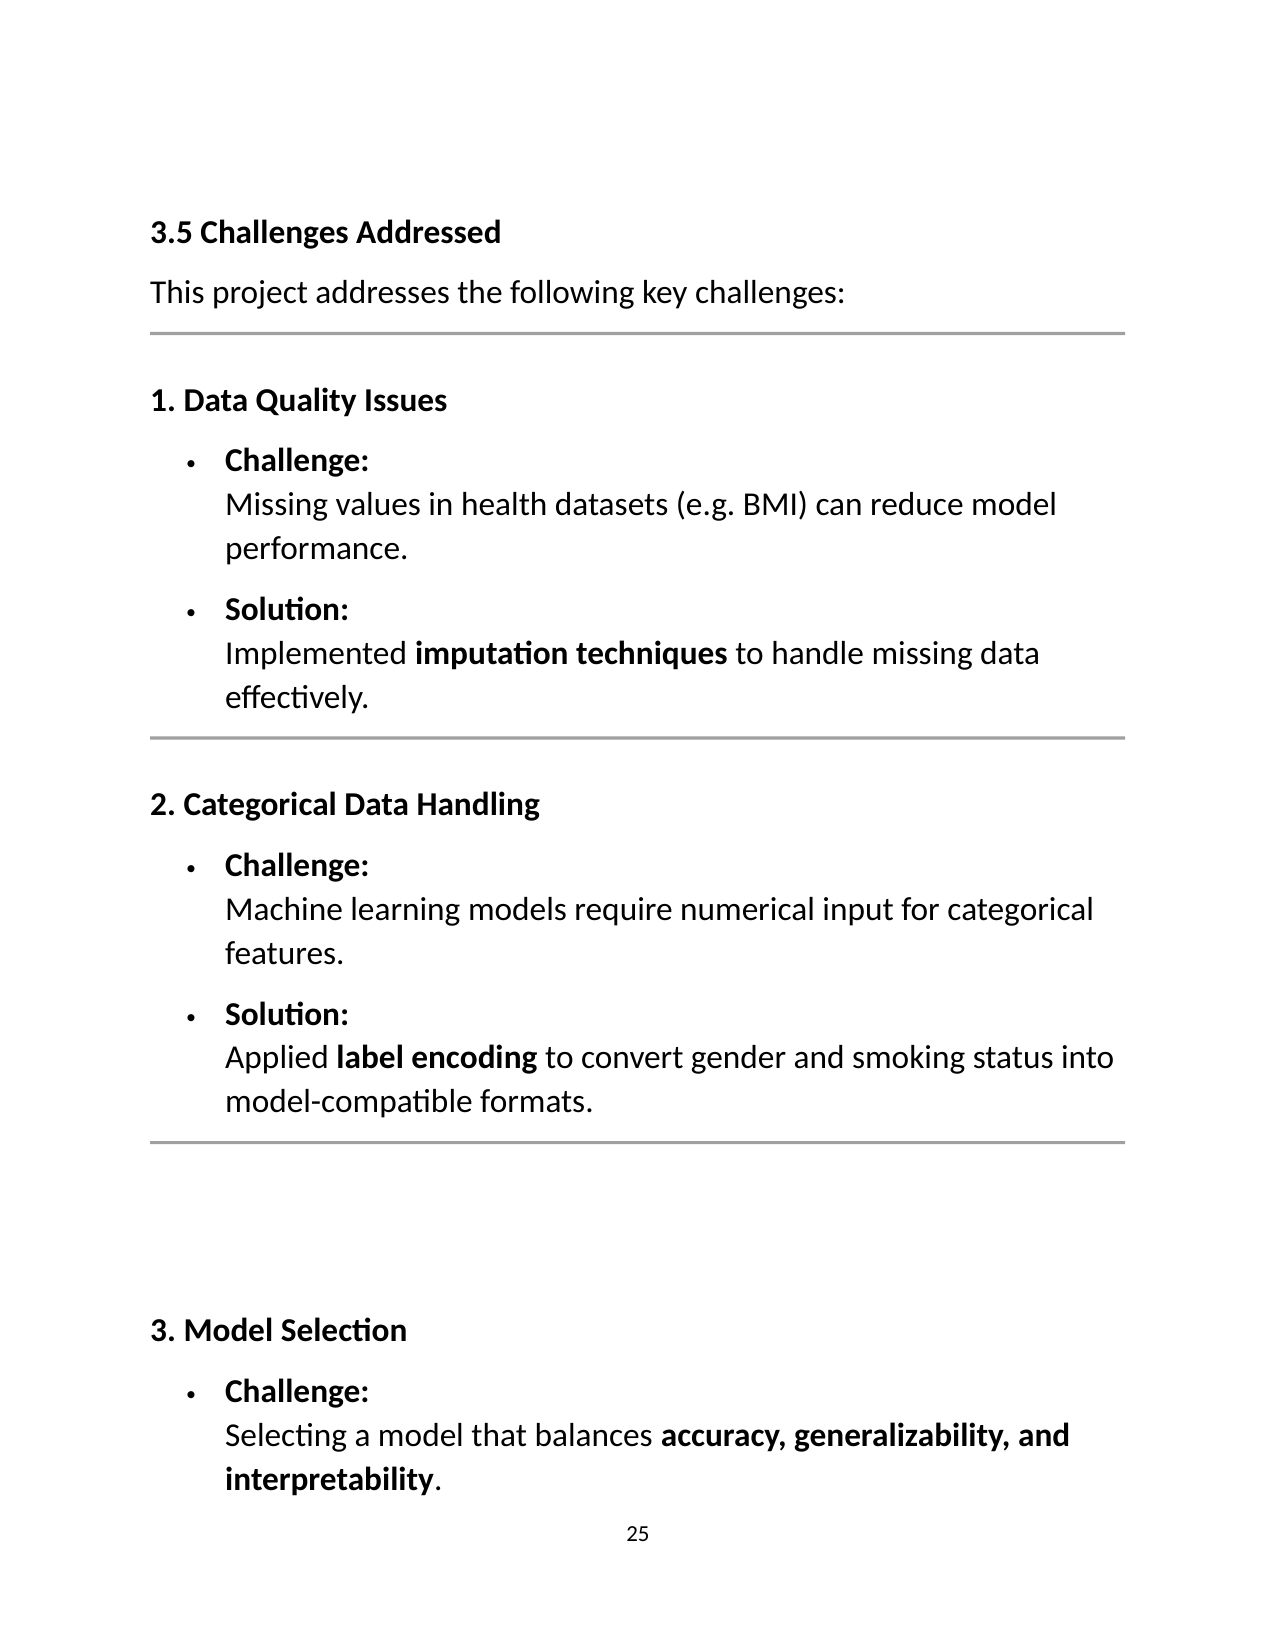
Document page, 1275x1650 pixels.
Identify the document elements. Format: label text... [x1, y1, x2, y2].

text This project addresses the following key challenges: [150, 271, 1125, 312]
list Solution: Implemented imputation techniques to handle missing data effectively. [187, 588, 1125, 717]
list Challenge: Machine learning models require numerical input for categorical features. [187, 844, 1125, 973]
text 3.5 Challenges Addressed [150, 211, 1125, 251]
text 1. Data Quality Issues [150, 379, 1125, 419]
list Challenge: Missing values in health datasets (e.g. BMI) can reduce model performance. [187, 439, 1125, 568]
text 3. Model Selection [150, 1309, 1125, 1350]
text 2. Categorical Data Handling [150, 783, 1125, 824]
list Solution: Applied label encoding to convert gender and smoking status into model-compatible formats. [187, 992, 1125, 1121]
list Challenge: Selecting a model that balances accuracy, generalizability, and interpretability. [187, 1370, 1125, 1498]
